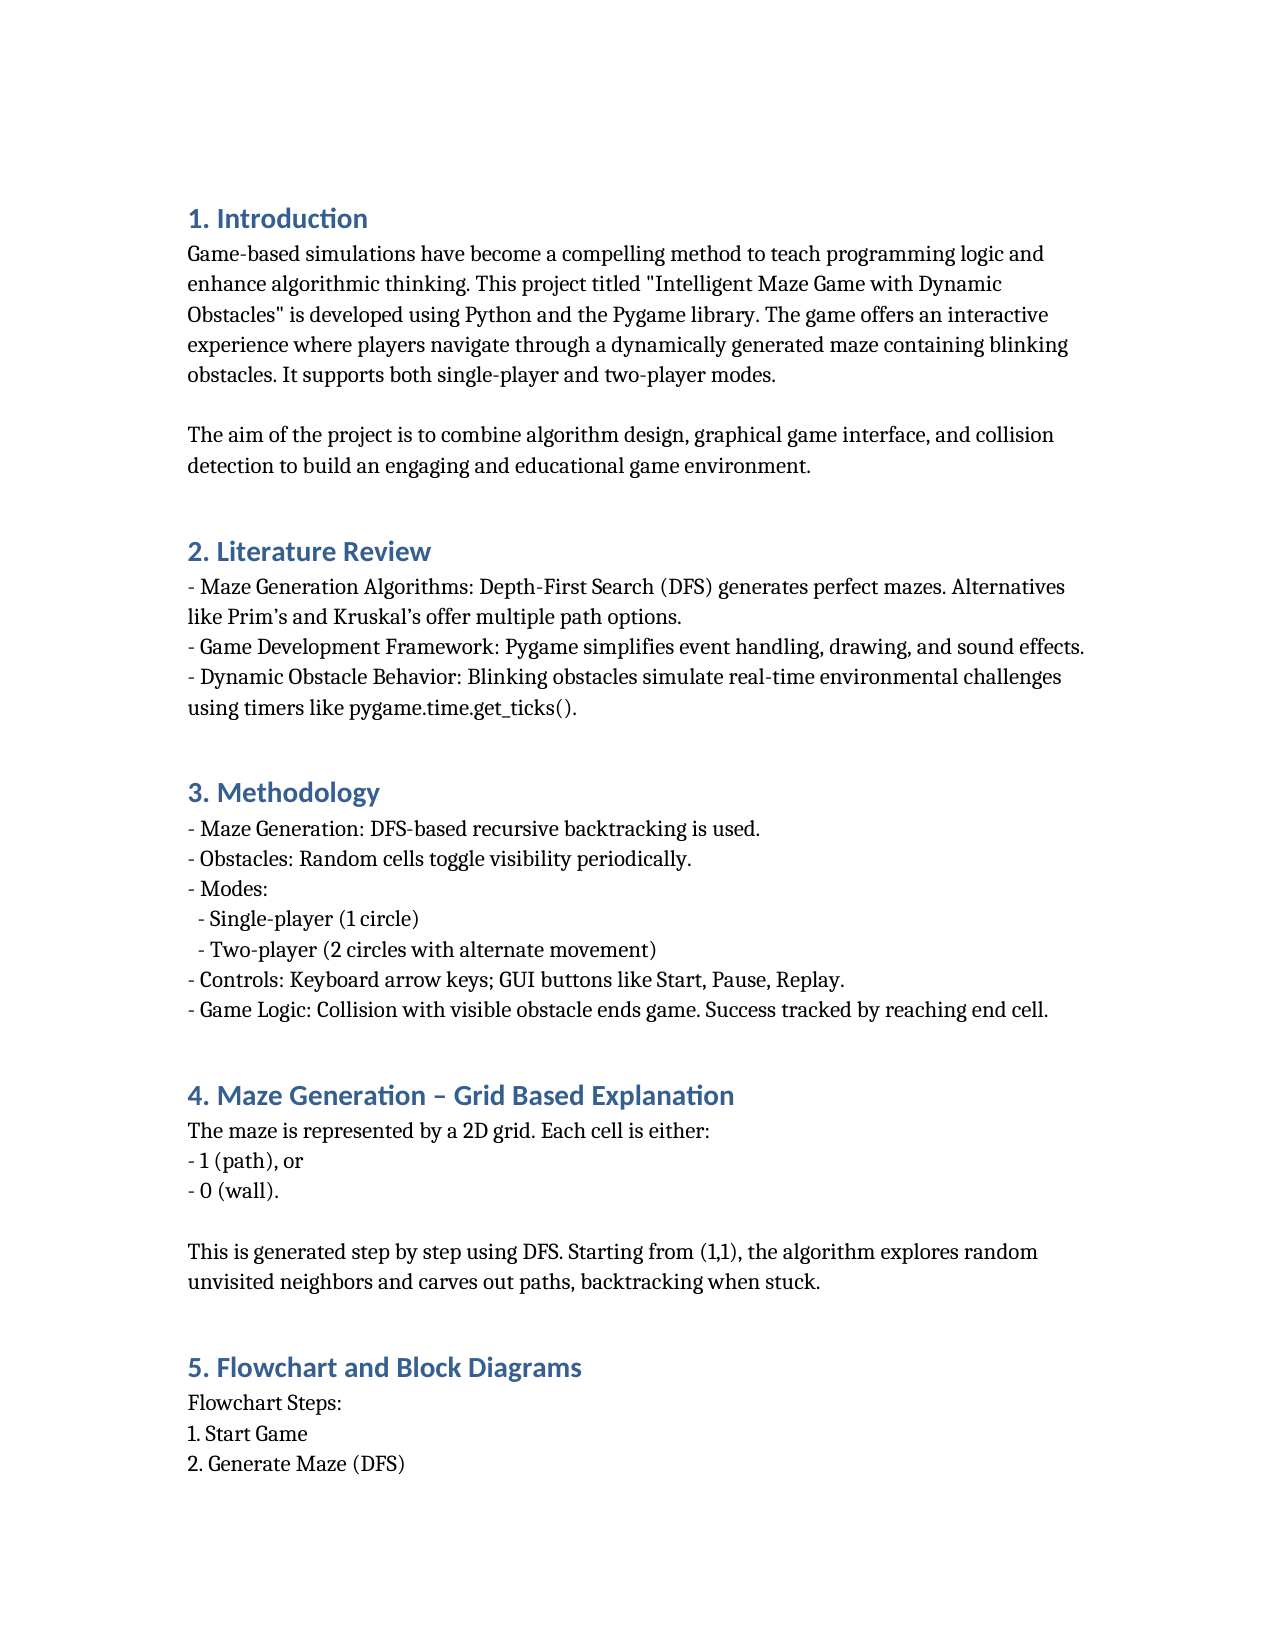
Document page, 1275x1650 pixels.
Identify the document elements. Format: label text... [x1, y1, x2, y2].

subtitle 1. Introduction [187, 200, 1087, 236]
text - Maze Generation: DFS-based recursive backtracking is used. - Obstacles: Random cells toggle visibility periodically. - Modes: - Single-player (1 circle) - Two-player (2 circles with alternate movement) - Controls: Keyboard arrow keys; GUI buttons like Start, Pause, Replay. - Game Logic: Collision with visible obstacle ends game. Success tracked by reaching end cell. [187, 816, 1087, 1023]
text Game-based simulations have become a compelling method to teach programming logic and enhance algorithmic thinking. This project titled "Intelligent Maze Game with Dynamic Obstacles" is developed using Python and the Pygame library. The game offers an interactive experience where players navigate through a dynamically generated maze containing blinking obstacles. It supports both single-player and two-player modes. The aim of the project is to combine algorithm design, graphical game interface, and collision detection to build an engaging and educational game environment. [187, 241, 1087, 479]
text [187, 1390, 1087, 1477]
subtitle 5. Flowchart and Block Diagrams [187, 1349, 1087, 1385]
subtitle 3. Methodology [187, 774, 1087, 810]
subtitle 2. Literature Review [187, 533, 1087, 568]
text - Maze Generation Algorithms: Depth-First Search (DFS) generates perfect mazes. Alternatives like Prim’s and Kruskal’s offer multiple path options. - Game Development Framework: Pygame simplifies event handling, drawing, and sound effects. - Dynamic Obstacle Behavior: Blinking obstacles simulate real-time environmental challenges using timers like pygame.time.get_ticks(). [187, 573, 1087, 721]
subtitle 4. Maze Generation – Grid Based Explanation [187, 1077, 1087, 1113]
text The maze is represented by a 2D grid. Each cell is either: - 1 (path), or - 0 (wall). This is generated step by step using DFS. Starting from (1,1), the algorithm explores random unvisited neighbors and carves out paths, backtracking when stuck. [187, 1118, 1087, 1295]
